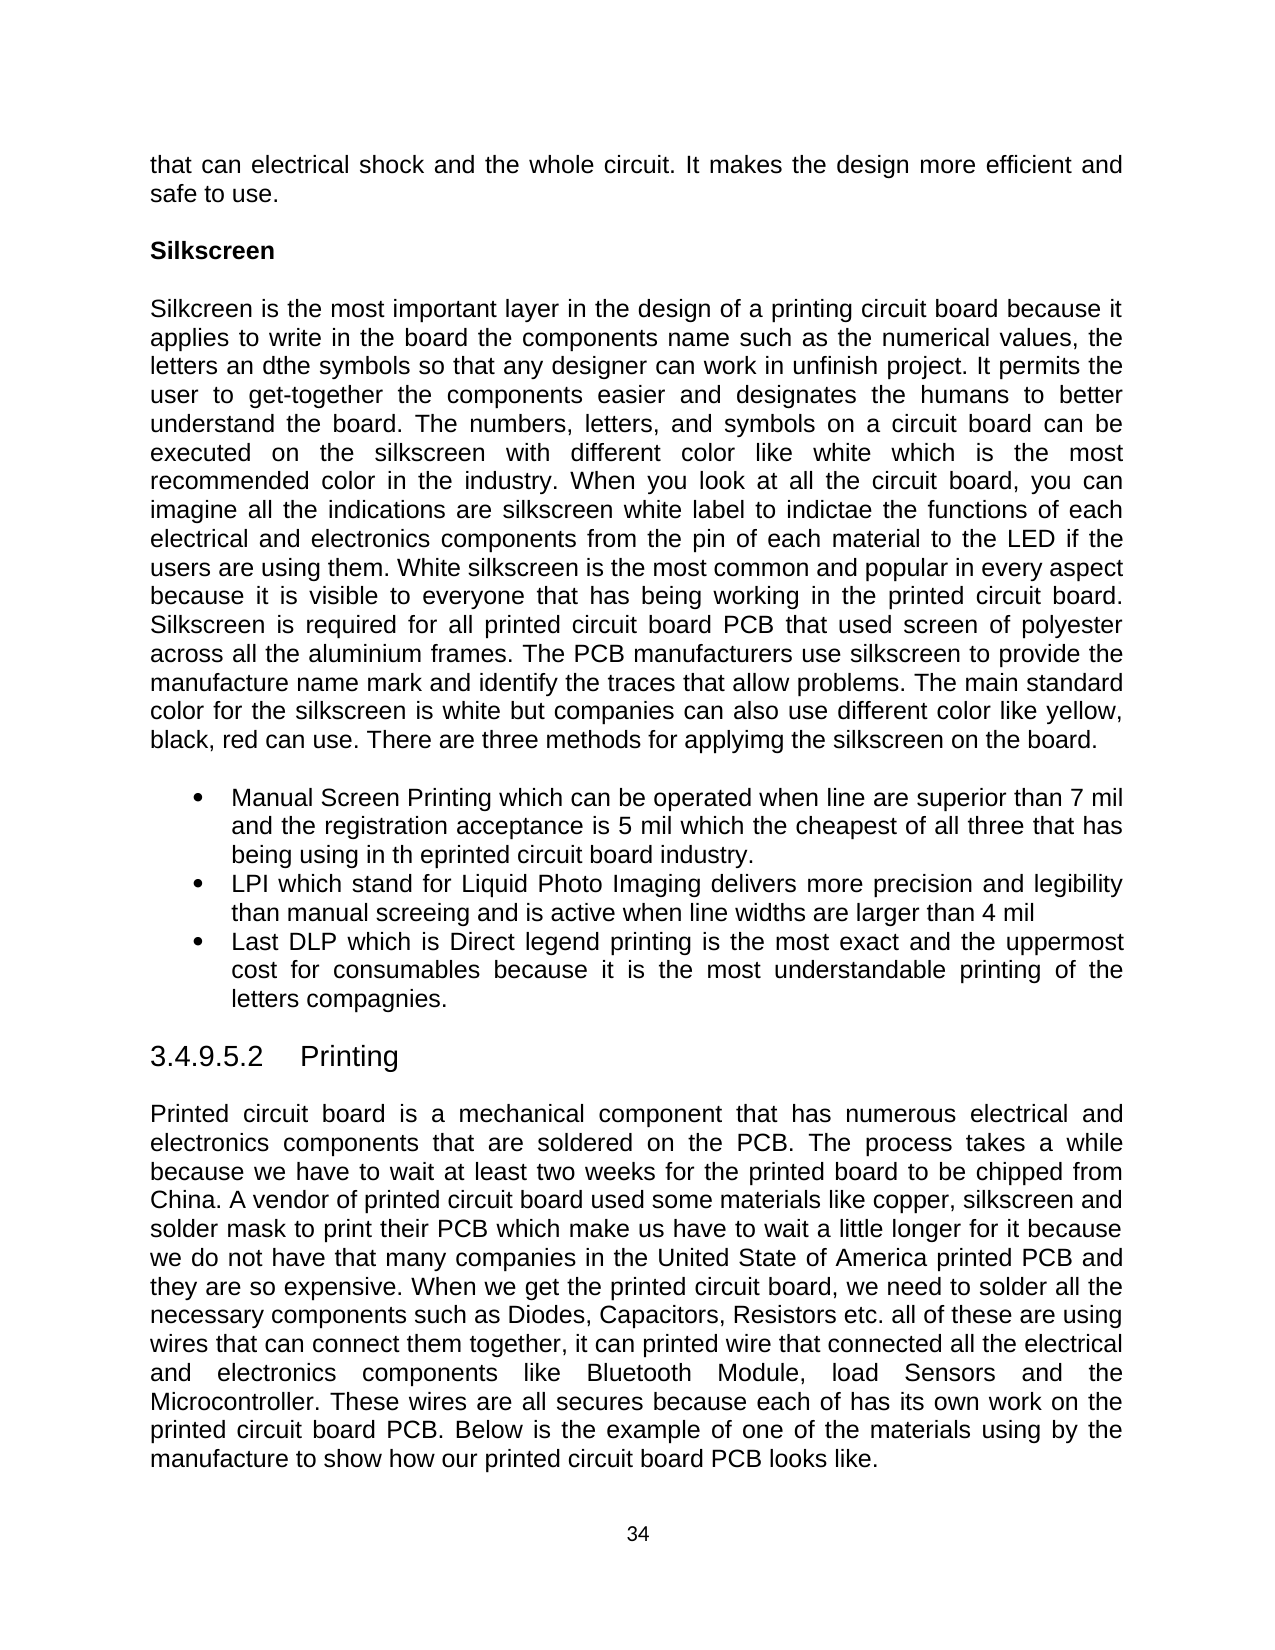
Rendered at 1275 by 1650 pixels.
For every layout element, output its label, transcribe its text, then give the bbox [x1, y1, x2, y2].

list LPI which stand for Liquid Photo Imaging delivers more precision and legibility than manual screeing and is active when line widths are larger than 4 mil [194, 869, 1125, 926]
list Manual Screen Printing which can be operated when line are superior than 7 mil and the registration acceptance is 5 mil which the cheapest of all three that has being using in th eprinted circuit board industry. [194, 782, 1125, 869]
list Last DLP which is Direct legend printing is the most exact and the uppermost cost for consumables because it is the most understandable printing of the letters compagnies. [194, 926, 1125, 1013]
text Silkscreen [150, 236, 1125, 265]
subtitle Printing [150, 1039, 1125, 1073]
